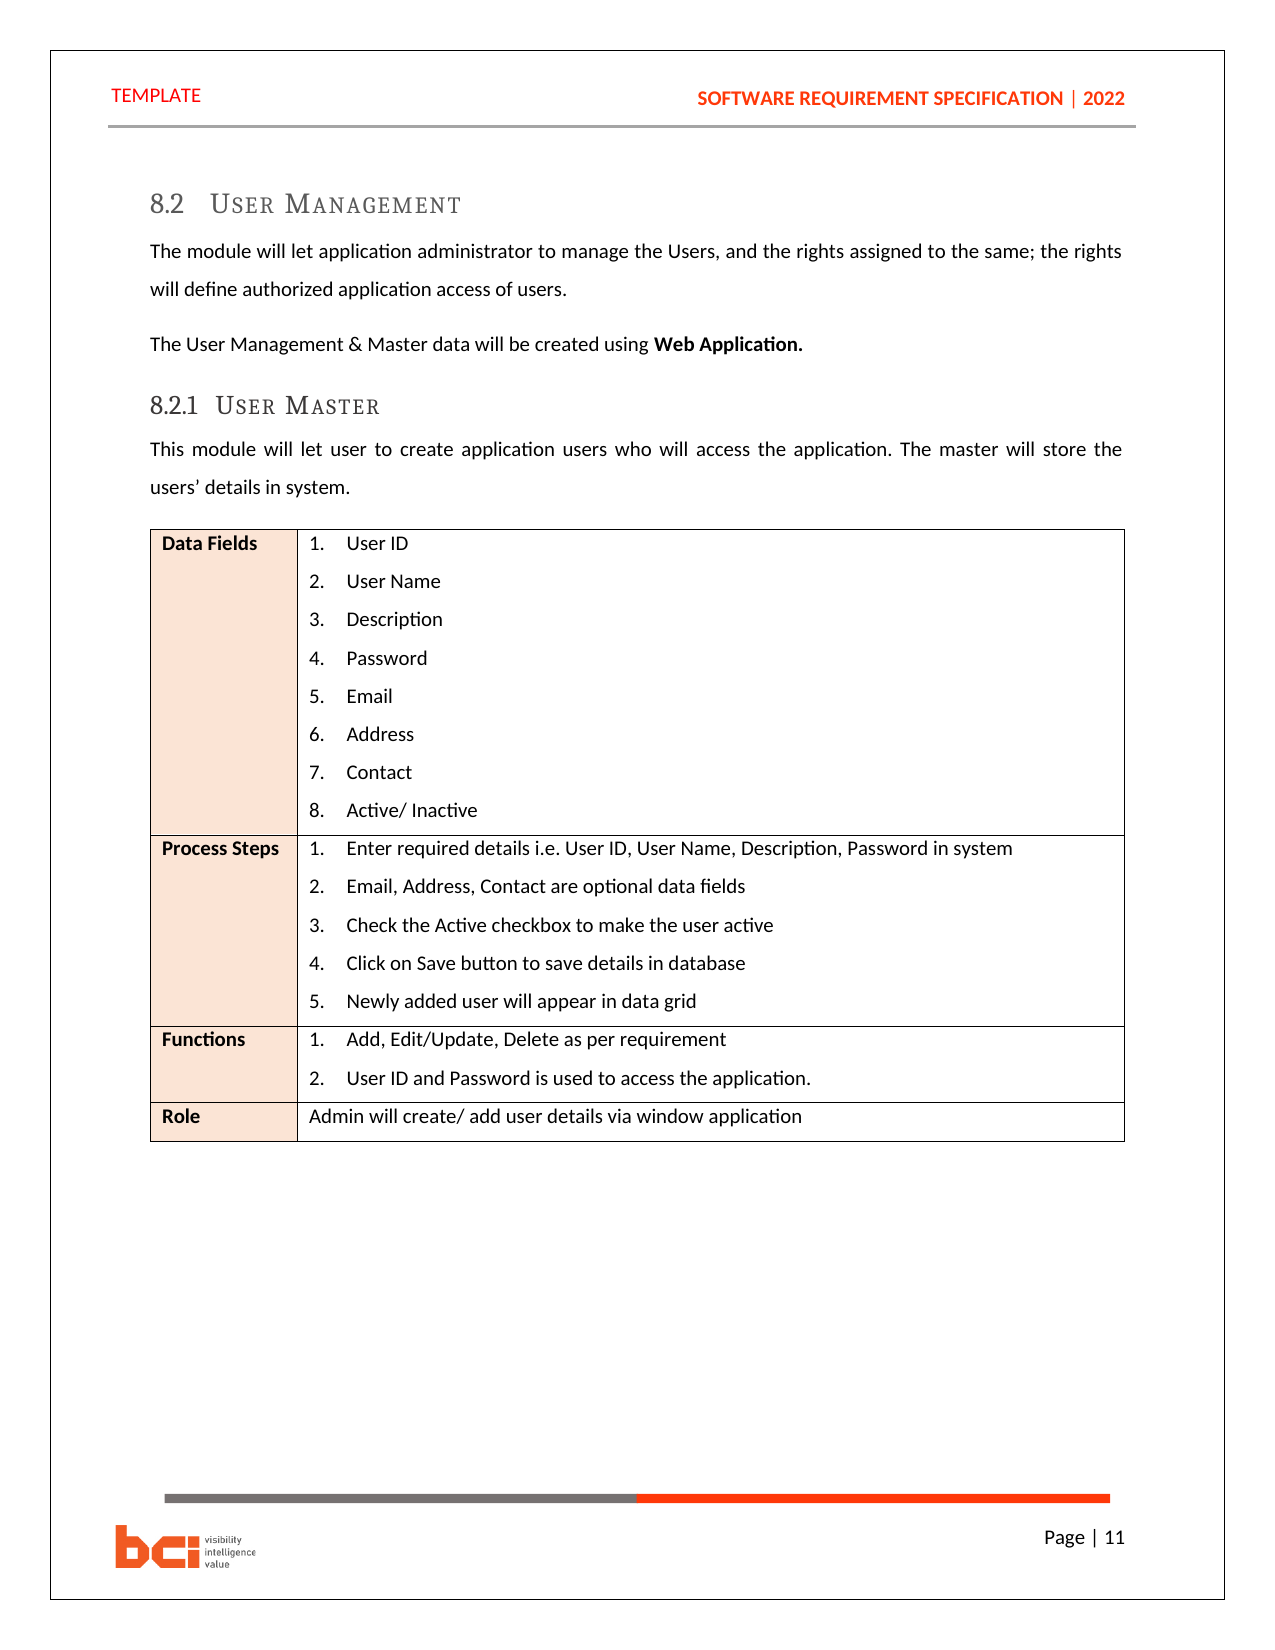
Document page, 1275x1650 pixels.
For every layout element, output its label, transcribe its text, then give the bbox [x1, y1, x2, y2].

subtitle User Management [150, 187, 1125, 221]
table_cell Admin will create/ add user details via window application [298, 1103, 1124, 1141]
table_cell Process Steps [151, 836, 297, 1026]
text The module will let application administrator to manage the Users, and the rights assigned to the same; the rights will define authorized application access of users. [150, 238, 1125, 301]
picture [114, 1520, 255, 1568]
text The User Management & Master data will be created using Web Application. [150, 331, 1125, 356]
table_cell Add, Edit/Update, Delete as per requirement User ID and Password is used to access the application. [298, 1027, 1124, 1102]
table_header Data Fields [151, 530, 297, 834]
text This module will let user to create application users who will access the application. The master will store the users’ details in system. [150, 436, 1125, 500]
table_cell Functions [151, 1027, 297, 1102]
table_cell Role [151, 1103, 297, 1141]
table_header User ID User Name Description Password Email Address Contact Active/ Inactive [298, 530, 1124, 834]
table_cell Enter required details i.e. User ID, User Name, Description, Password in system Email, Address, Contact are optional data fields Check the Active checkbox to make the user active Click on Save button to save details in database Newly added user will appear in data grid [298, 836, 1124, 1026]
subtitle User Master [150, 390, 1125, 421]
